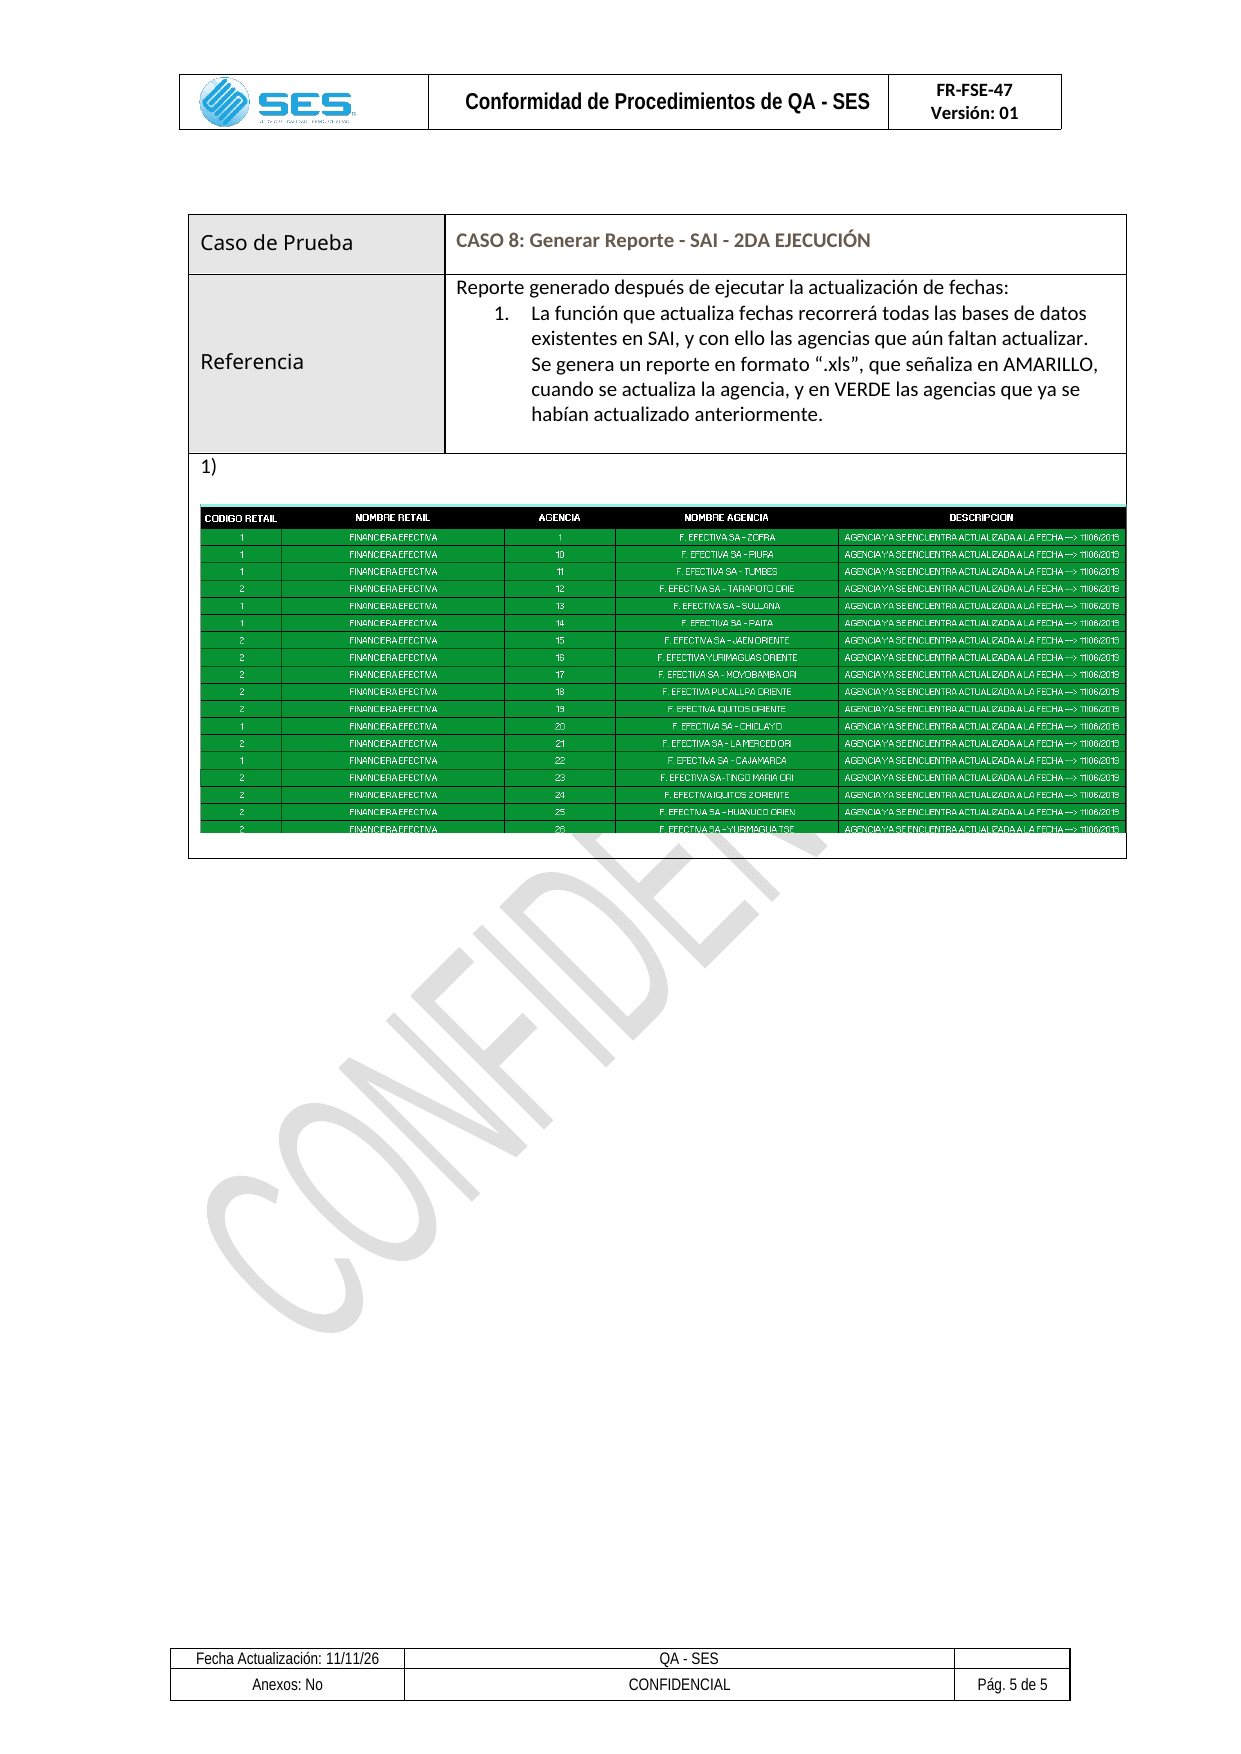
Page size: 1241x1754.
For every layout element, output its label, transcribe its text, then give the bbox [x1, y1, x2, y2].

table_cell Referencia [189, 275, 444, 452]
table_cell 1) [189, 454, 1126, 858]
table_cell Reporte generado después de ejecutar la actualización de fechas: La función que actualiza fechas recorrerá todas las bases de datos existentes en SAI, y con ello las agencias que aún faltan actualizar. Se genera un reporte en formato “.xls”, que señaliza en AMARILLO, cuando se actualiza la agencia, y en VERDE las agencias que ya se habían actualizado anteriormente. [446, 275, 1126, 452]
picture [198, 75, 357, 128]
table_header Caso de Prueba [189, 215, 444, 273]
table_header CASO 8: Generar Reporte - SAI - 2DA EJECUCIÓN [446, 215, 1126, 273]
picture [200, 504, 1127, 833]
